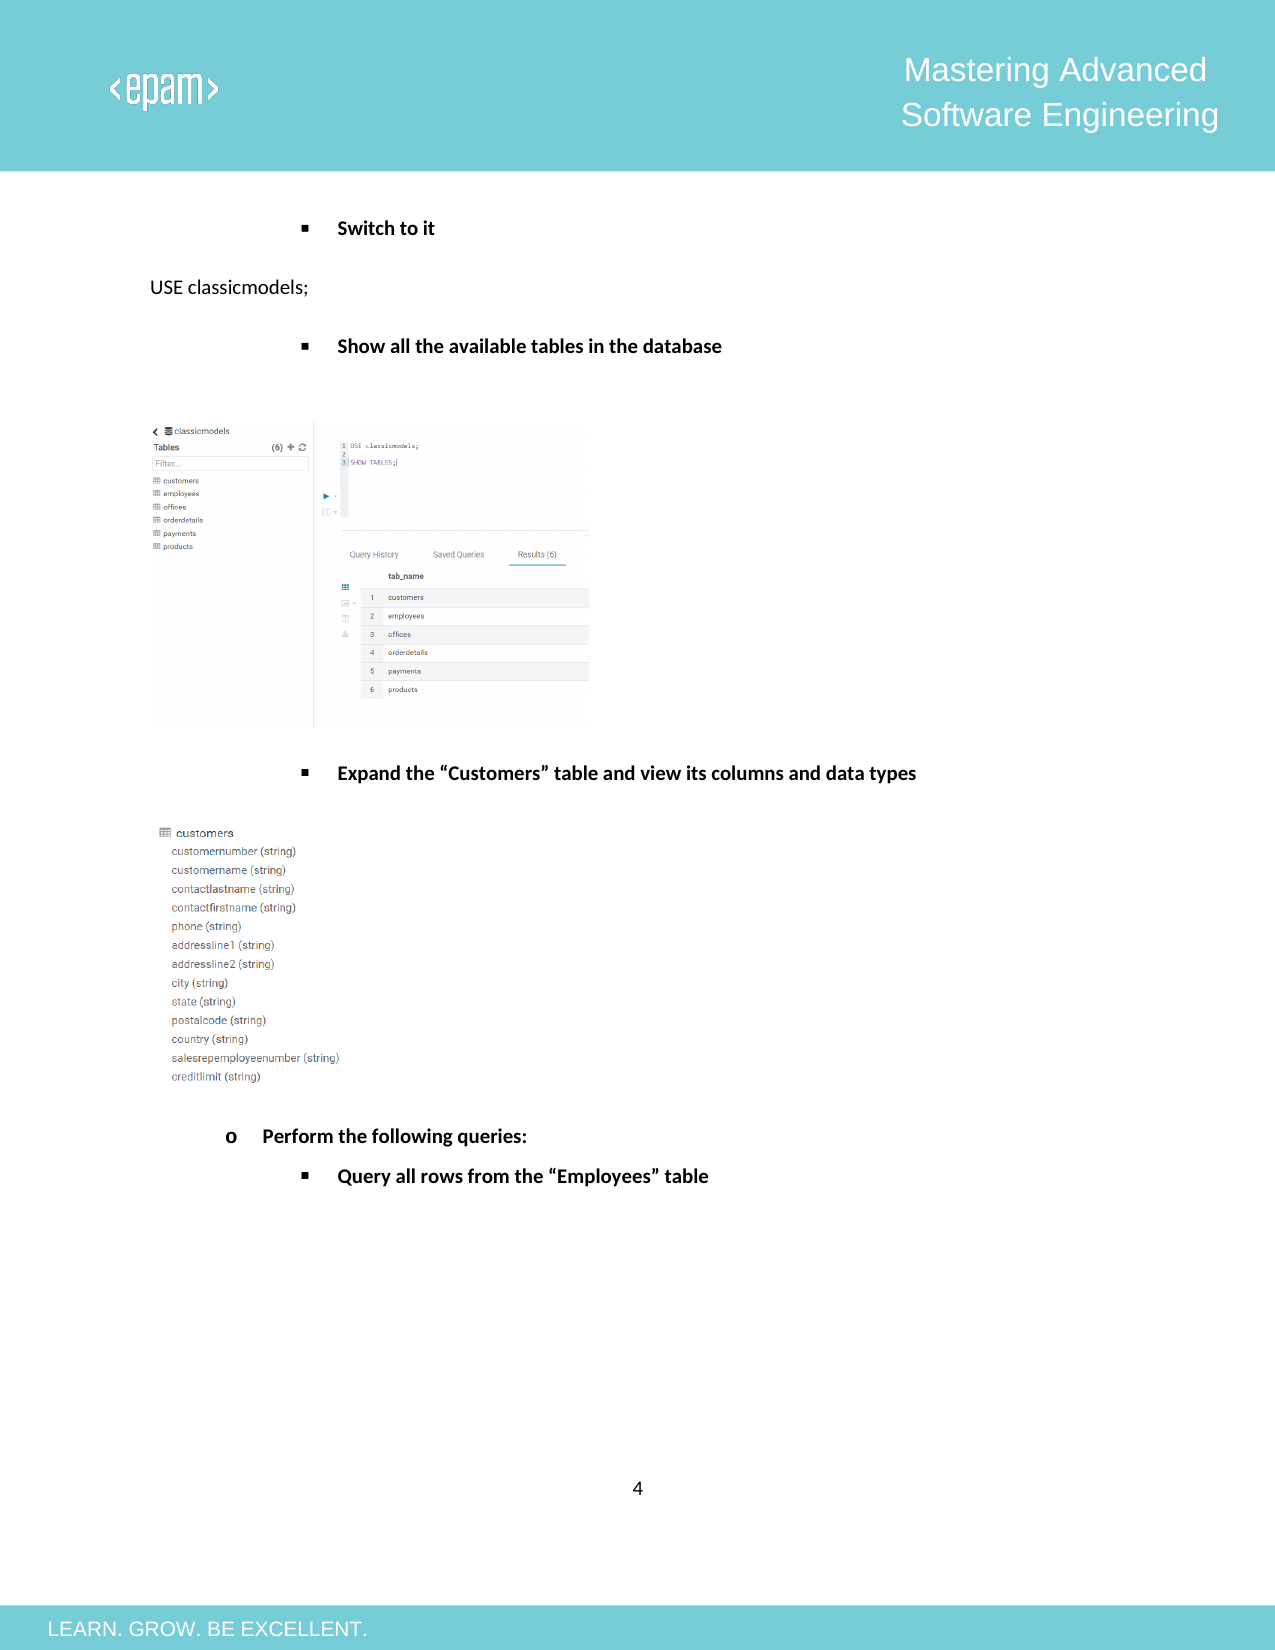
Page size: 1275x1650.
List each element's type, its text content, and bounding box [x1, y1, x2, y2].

list Perform the following queries: [225, 1123, 1191, 1149]
picture [150, 421, 589, 727]
picture [135, 53, 160, 133]
picture [150, 818, 418, 1090]
list Switch to it [300, 216, 1191, 241]
text USE classicmodels; [150, 274, 1191, 300]
list Query all rows from the “Employees” table [300, 1163, 1191, 1188]
list Show all the available tables in the database [300, 333, 1191, 359]
list Expand the “Customers” table and view its columns and data types [300, 760, 1191, 785]
